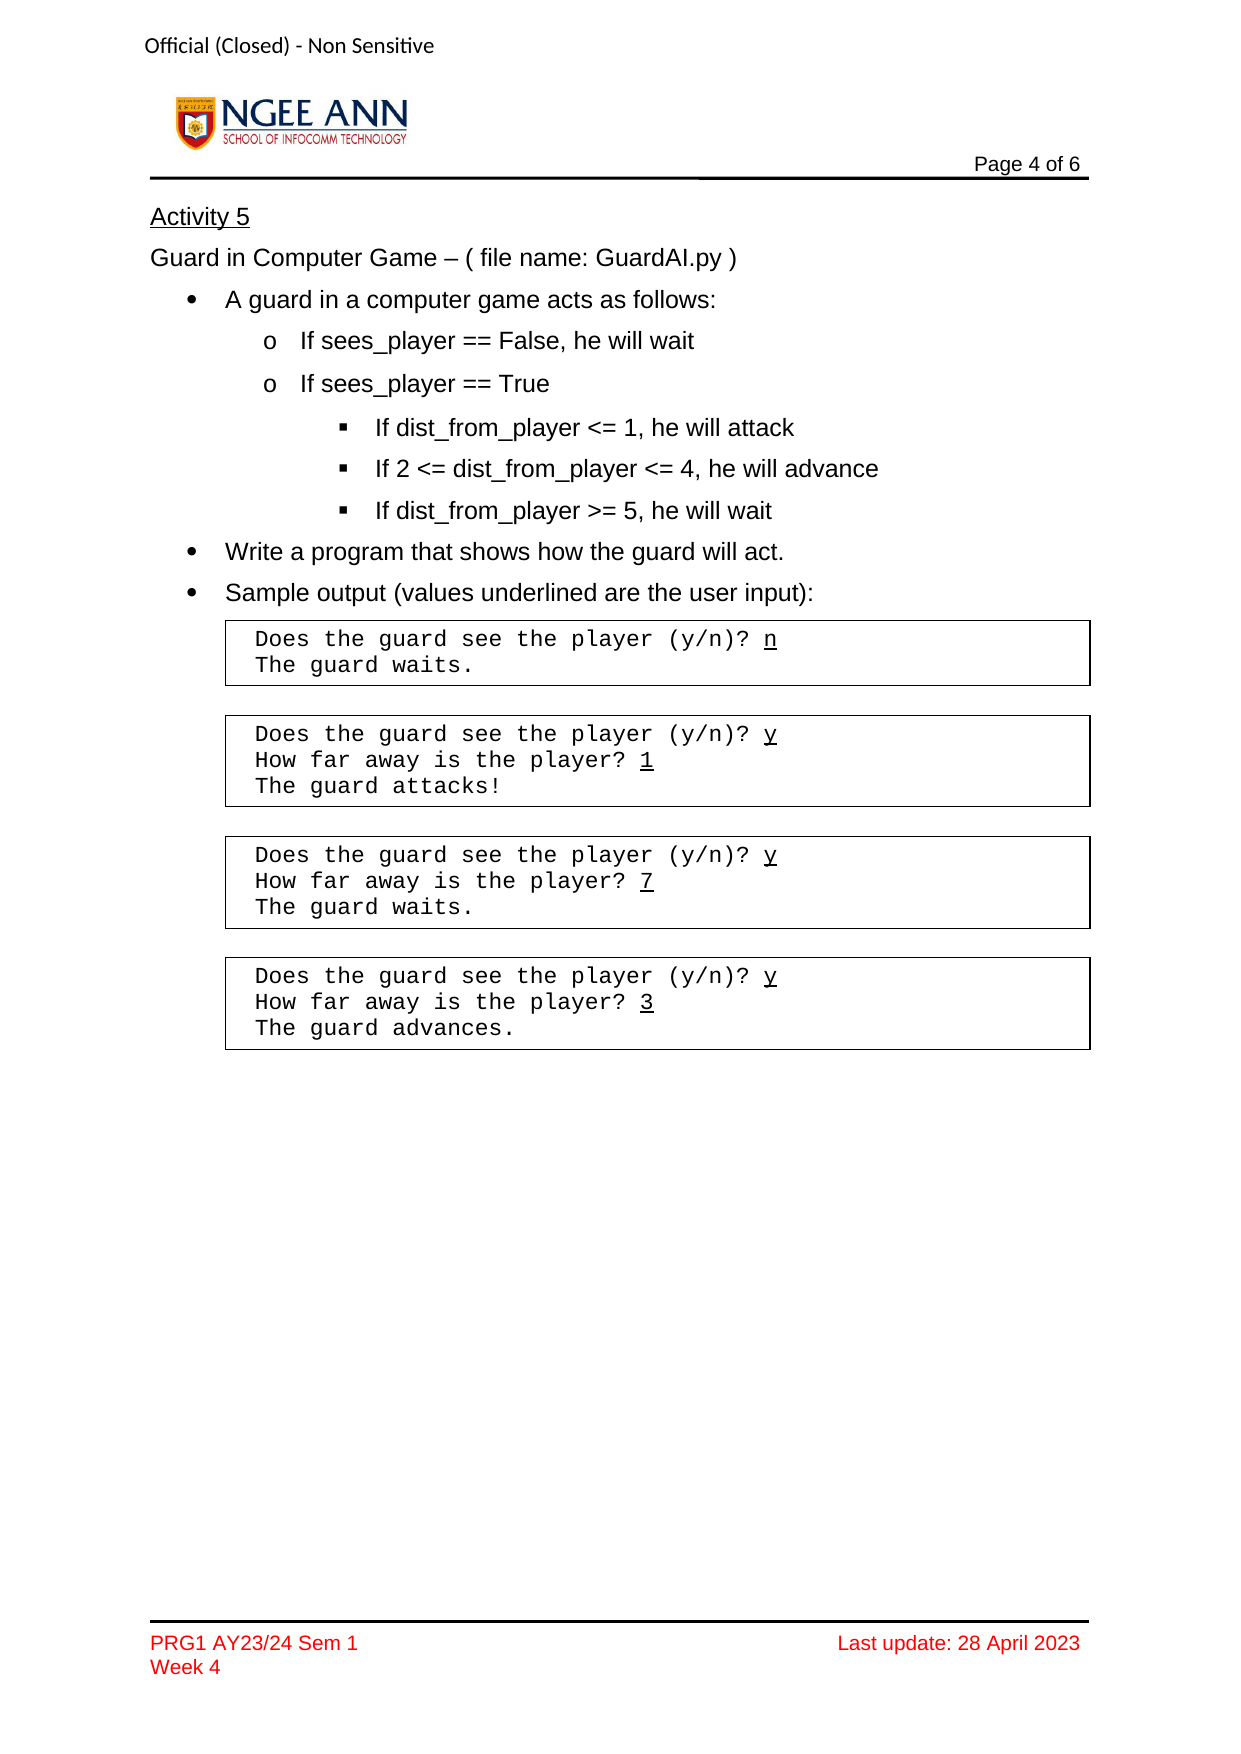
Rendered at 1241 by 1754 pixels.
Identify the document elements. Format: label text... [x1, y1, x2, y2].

list If 2 <= dist_from_player <= 4, he will advance [337, 454, 1090, 483]
list A guard in a computer game acts as follows: [187, 285, 1090, 313]
table_header Does the guard see the player (y/n)? n The guard waits. [226, 621, 1089, 685]
list If sees_player == False, he will wait [262, 326, 1090, 357]
list Write a program that shows how the guard will act. [187, 537, 1090, 566]
picture [150, 75, 432, 172]
text Activity 5 [150, 202, 1090, 231]
list Sample output (values underlined are the user input): [187, 578, 1090, 607]
table_header Does the guard see the player (y/n)? y How far away is the player? 1 The guard attacks! [226, 716, 1089, 806]
list If sees_player == True [262, 369, 1090, 400]
table_header Does the guard see the player (y/n)? y How far away is the player? 7 The guard waits. [226, 837, 1089, 927]
list If dist_from_player <= 1, he will attack [337, 413, 1090, 442]
list Guard in Computer Game – ( file name: GuardAI.py ) [150, 243, 1090, 272]
list If dist_from_player >= 5, he will wait [337, 496, 1090, 524]
table_header Does the guard see the player (y/n)? y How far away is the player? 3 The guard advances. [226, 958, 1089, 1048]
